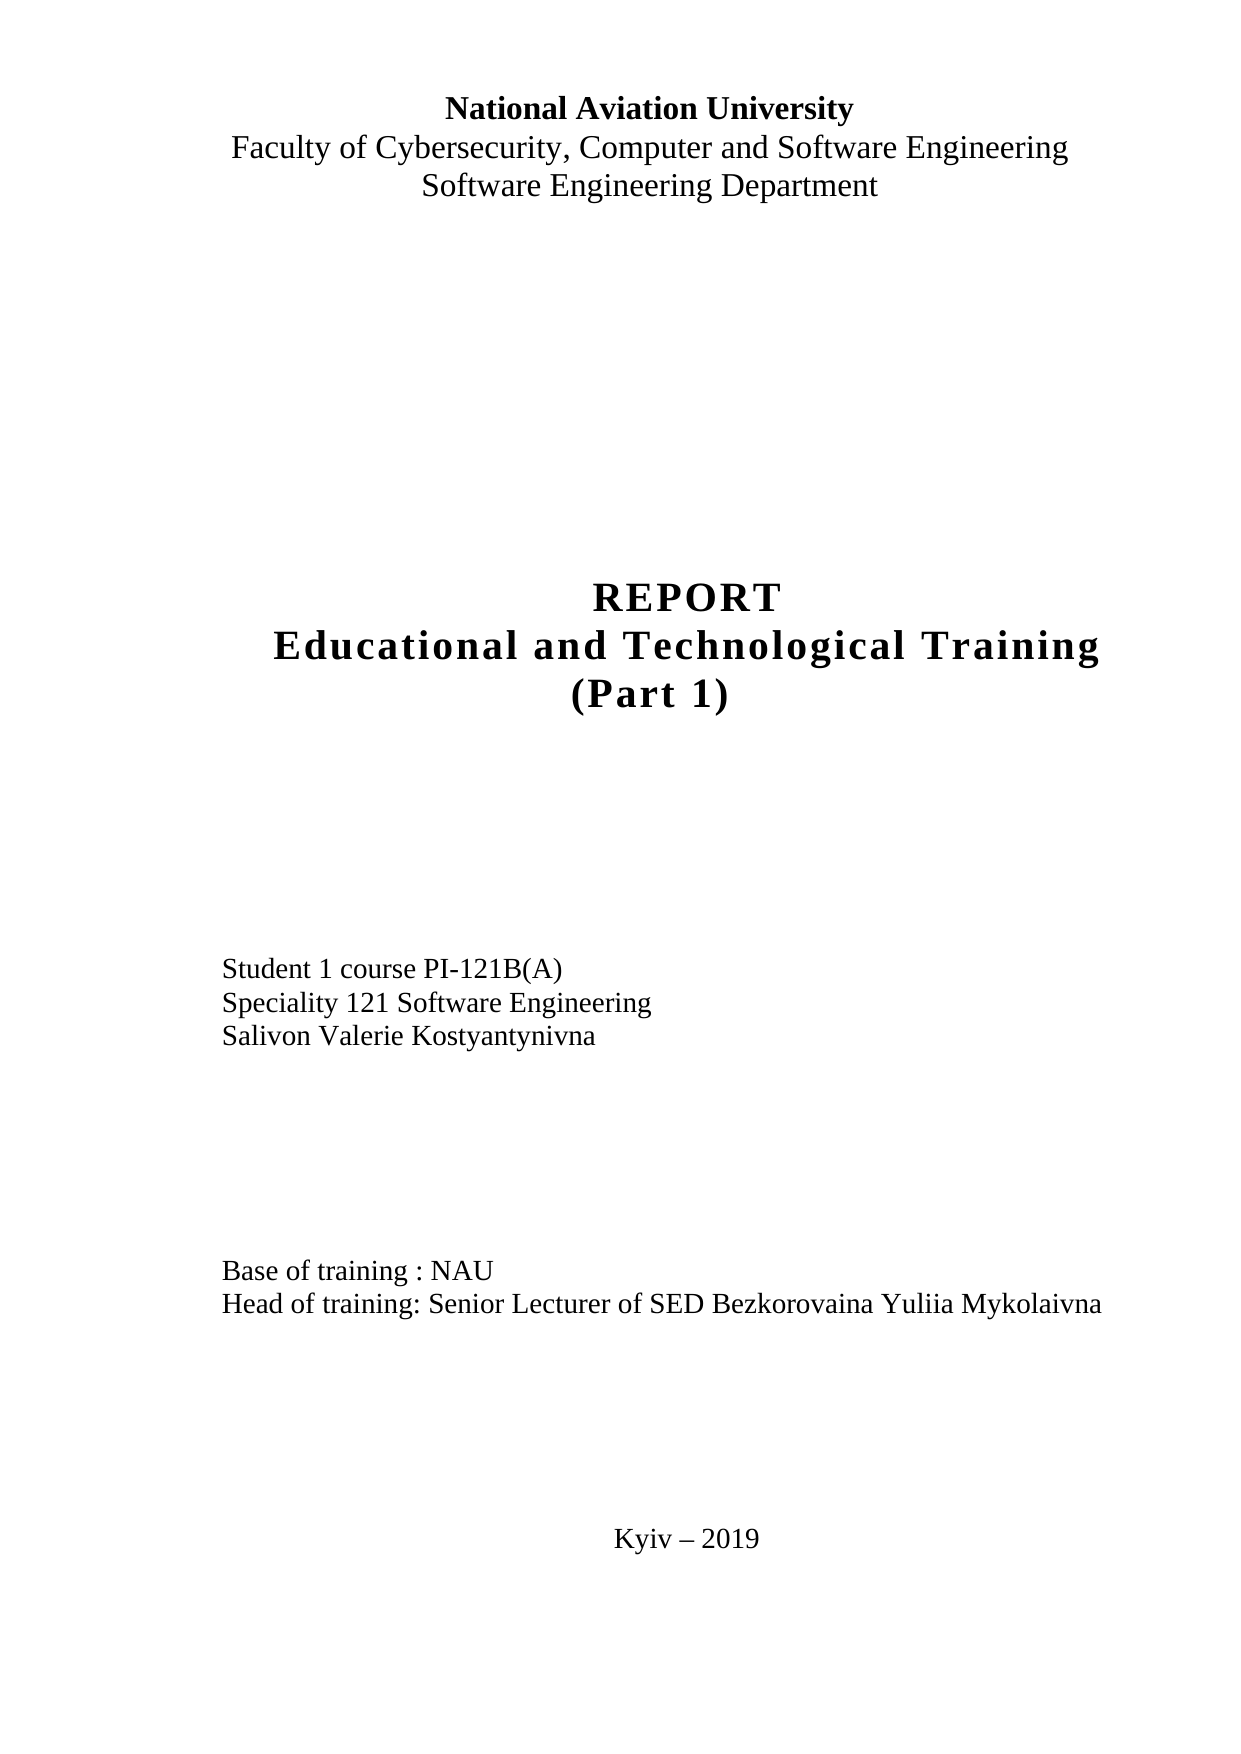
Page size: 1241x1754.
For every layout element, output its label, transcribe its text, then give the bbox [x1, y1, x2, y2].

text Student 1 course PI-121B(A) [148, 951, 1152, 985]
text Head of training: Senior Lecturer of SED Bezkorovaina Yuliia Mykolaivna [148, 1287, 1152, 1320]
text REPORT [148, 573, 1152, 621]
text Salivon Valerie Kostyantynivna [148, 1018, 1152, 1052]
text Base of training : NAU [148, 1253, 1152, 1287]
text Software Engineering Department [148, 165, 1152, 204]
text Educational and Technological Training (Part 1) [148, 621, 1152, 716]
text National Aviation University [148, 89, 1152, 127]
text Kyiv – 2019 [148, 1521, 1152, 1555]
text Faculty of Cybersecurity, Computer and Software Engineering [148, 127, 1152, 165]
text Speciality 121 Software Engineering [148, 985, 1152, 1018]
